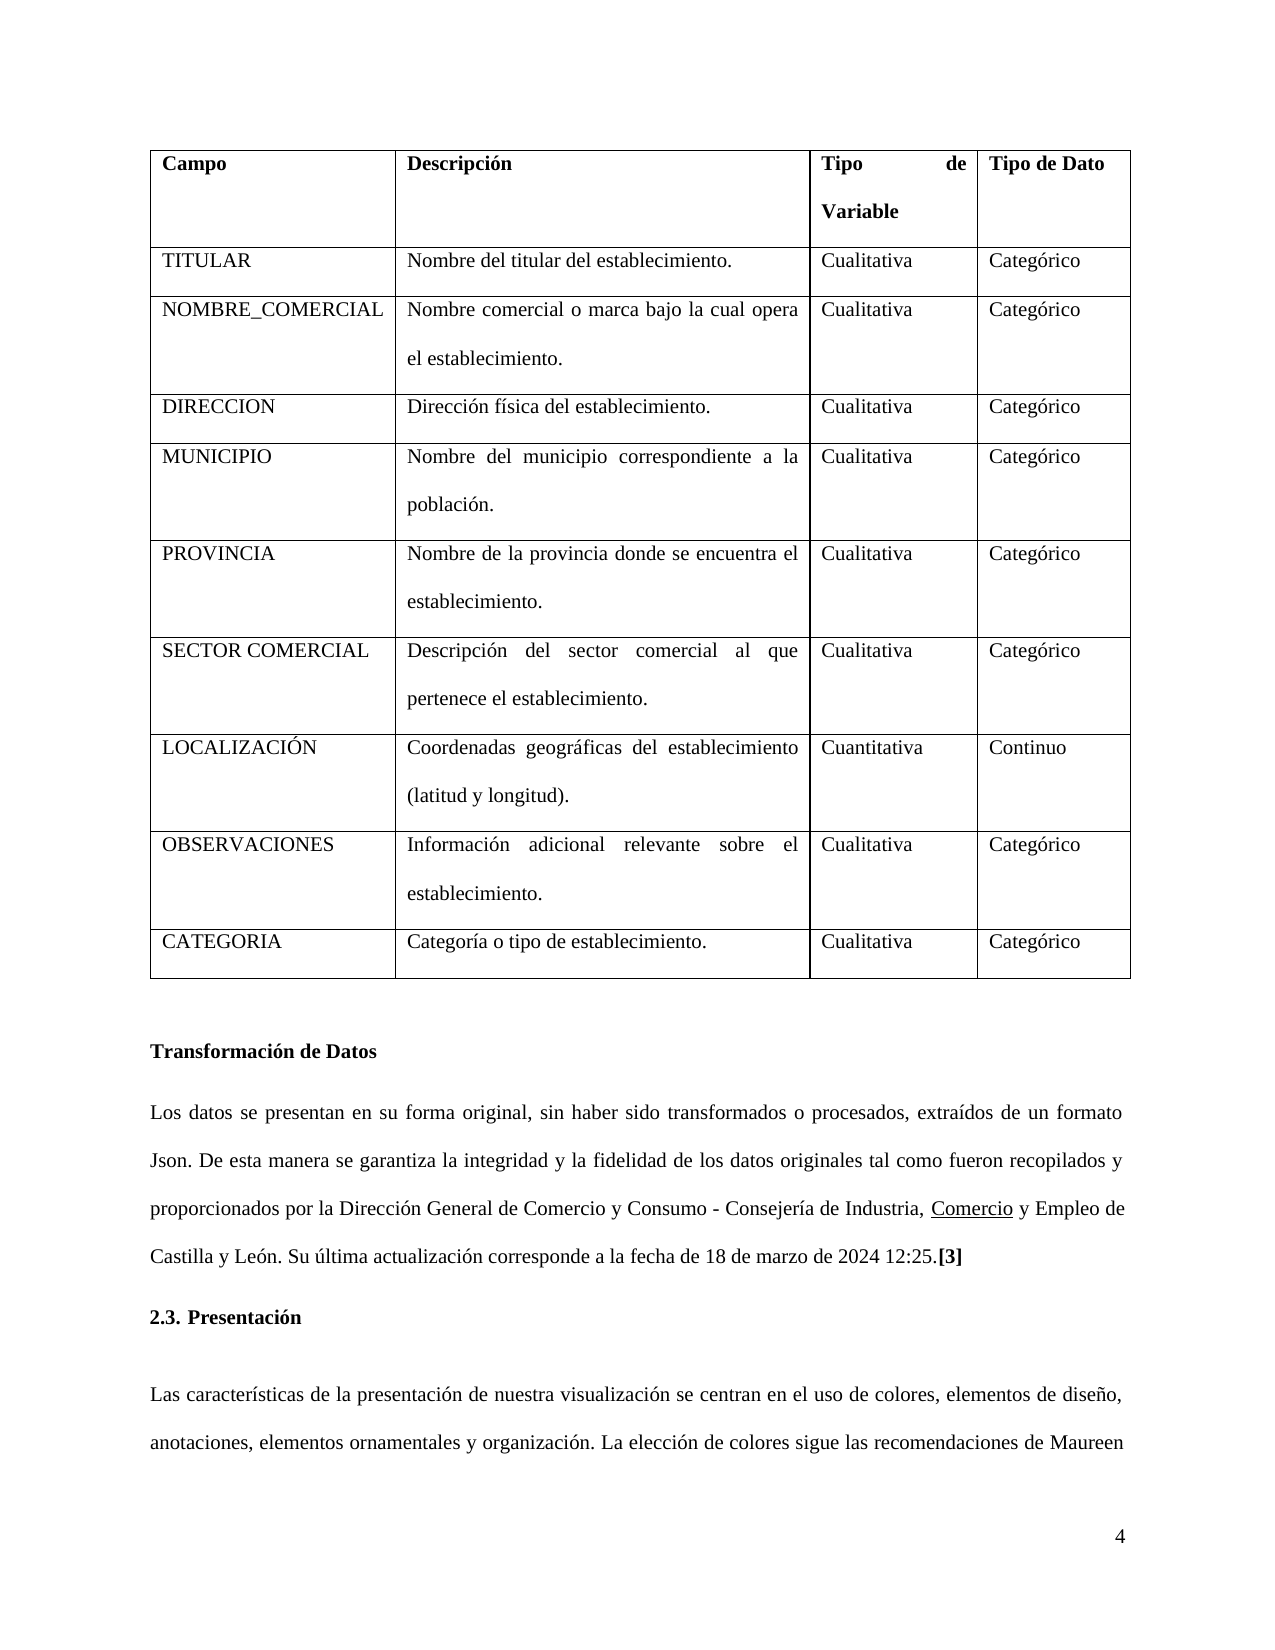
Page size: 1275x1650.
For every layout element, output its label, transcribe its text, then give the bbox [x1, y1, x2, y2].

table_cell Categórico [978, 444, 1130, 540]
table_cell Nombre del municipio correspondiente a la población. [396, 444, 809, 540]
table_cell PROVINCIA [151, 541, 395, 637]
table_cell Nombre de la provincia donde se encuentra el establecimiento. [396, 541, 809, 637]
table_header Descripción [396, 151, 809, 247]
table_cell Categórico [978, 930, 1130, 977]
table_cell Categoría o tipo de establecimiento. [396, 930, 809, 977]
table_cell Cualitativa [811, 444, 977, 540]
table_cell Dirección física del establecimiento. [396, 395, 809, 442]
table_cell NOMBRE_COMERCIAL [151, 297, 395, 393]
table_cell Cualitativa [811, 541, 977, 637]
table_cell Categórico [978, 395, 1130, 442]
table_cell Categórico [978, 638, 1130, 734]
table_cell Categórico [978, 832, 1130, 928]
table_cell OBSERVACIONES [151, 832, 395, 928]
text Transformación de Datos [150, 1039, 1125, 1063]
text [150, 1382, 1125, 1454]
table_cell Cualitativa [811, 395, 977, 442]
table_cell Cualitativa [811, 638, 977, 734]
table_cell CATEGORIA [151, 930, 395, 977]
table_cell Cualitativa [811, 248, 977, 296]
subtitle Presentación [149, 1305, 1125, 1329]
table_cell Cualitativa [811, 832, 977, 928]
table_cell LOCALIZACIÓN [151, 735, 395, 831]
table_cell Cualitativa [811, 930, 977, 977]
table_cell MUNICIPIO [151, 444, 395, 540]
table_cell Nombre comercial o marca bajo la cual opera el establecimiento. [396, 297, 809, 393]
table_cell Cuantitativa [811, 735, 977, 831]
table_cell TITULAR [151, 248, 395, 296]
table_cell Nombre del titular del establecimiento. [396, 248, 809, 296]
table_cell Continuo [978, 735, 1130, 831]
table_cell Información adicional relevante sobre el establecimiento. [396, 832, 809, 928]
table_cell Coordenadas geográficas del establecimiento (latitud y longitud). [396, 735, 809, 831]
text Los datos se presentan en su forma original, sin haber sido transformados o procesados, extraídos de un formato Json. De esta manera se garantiza la integridad y la fidelidad de los datos originales tal como fueron recopilados y proporcionados por la Dirección General de Comercio y Consumo - Consejería de Industria, Comercio y Empleo de Castilla y León. Su última actualización corresponde a la fecha de 18 de marzo de 2024 12:25.[3] [150, 1100, 1125, 1268]
table_header Campo [151, 151, 395, 247]
table_cell Categórico [978, 248, 1130, 296]
table_header Tipo de Dato [978, 151, 1130, 247]
table_cell SECTOR COMERCIAL [151, 638, 395, 734]
table_cell Categórico [978, 541, 1130, 637]
table_cell Descripción del sector comercial al que pertenece el establecimiento. [396, 638, 809, 734]
table_cell Cualitativa [811, 297, 977, 393]
table_cell Categórico [978, 297, 1130, 393]
table_cell DIRECCION [151, 395, 395, 442]
table_header Tipo de Variable [811, 151, 977, 247]
